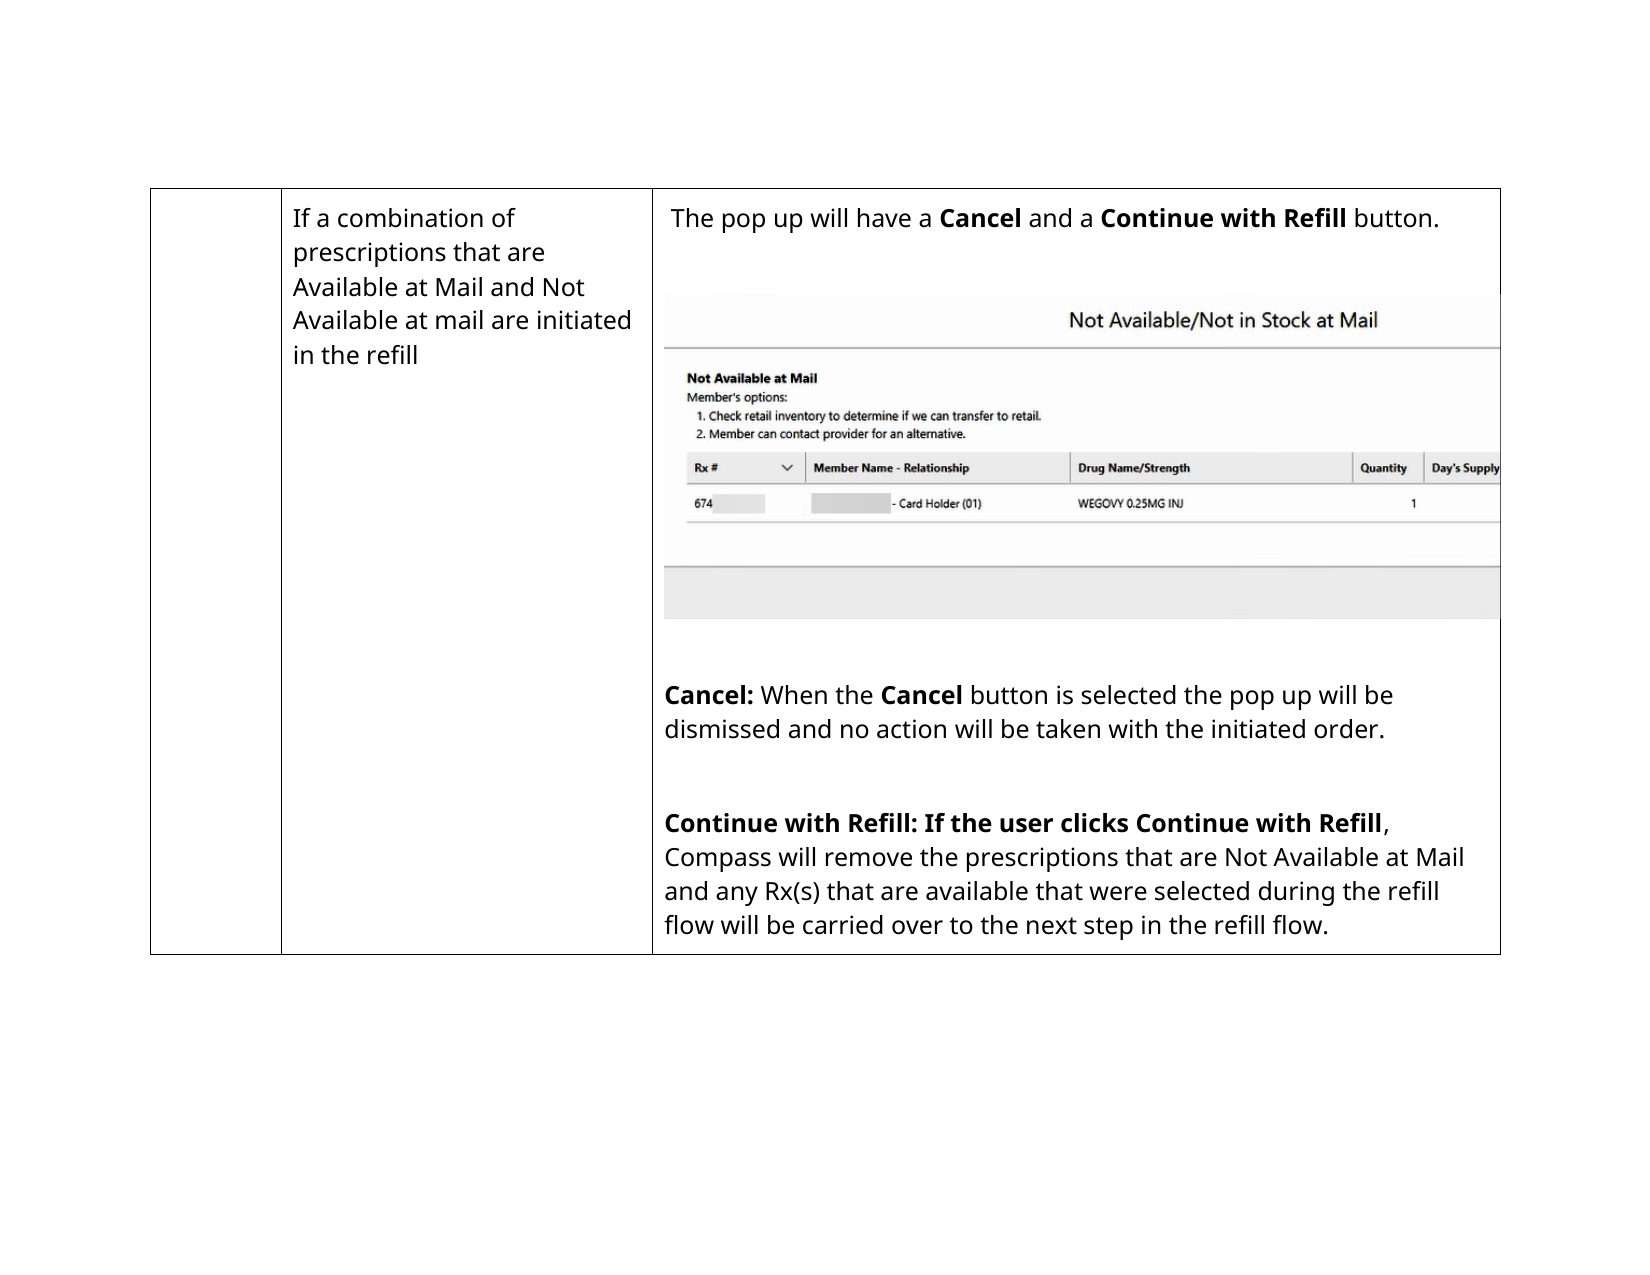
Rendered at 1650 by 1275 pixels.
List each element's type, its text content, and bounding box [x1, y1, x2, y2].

table_cell If a combination of prescriptions that are Available at Mail and Not Available at mail are initiated in the refill [282, 189, 652, 954]
table_cell The pop up will have a Cancel and a Continue with Refill button. Cancel: When the Cancel button is selected the pop up will be dismissed and no action will be taken with the initiated order. Continue with Refill: If the user clicks Continue with Refill, Compass will remove the prescriptions that are Not Available at Mail and any Rx(s) that are available that were selected during the refill flow will be carried over to the next step in the refill flow. [653, 189, 1500, 954]
picture [664, 294, 1501, 619]
